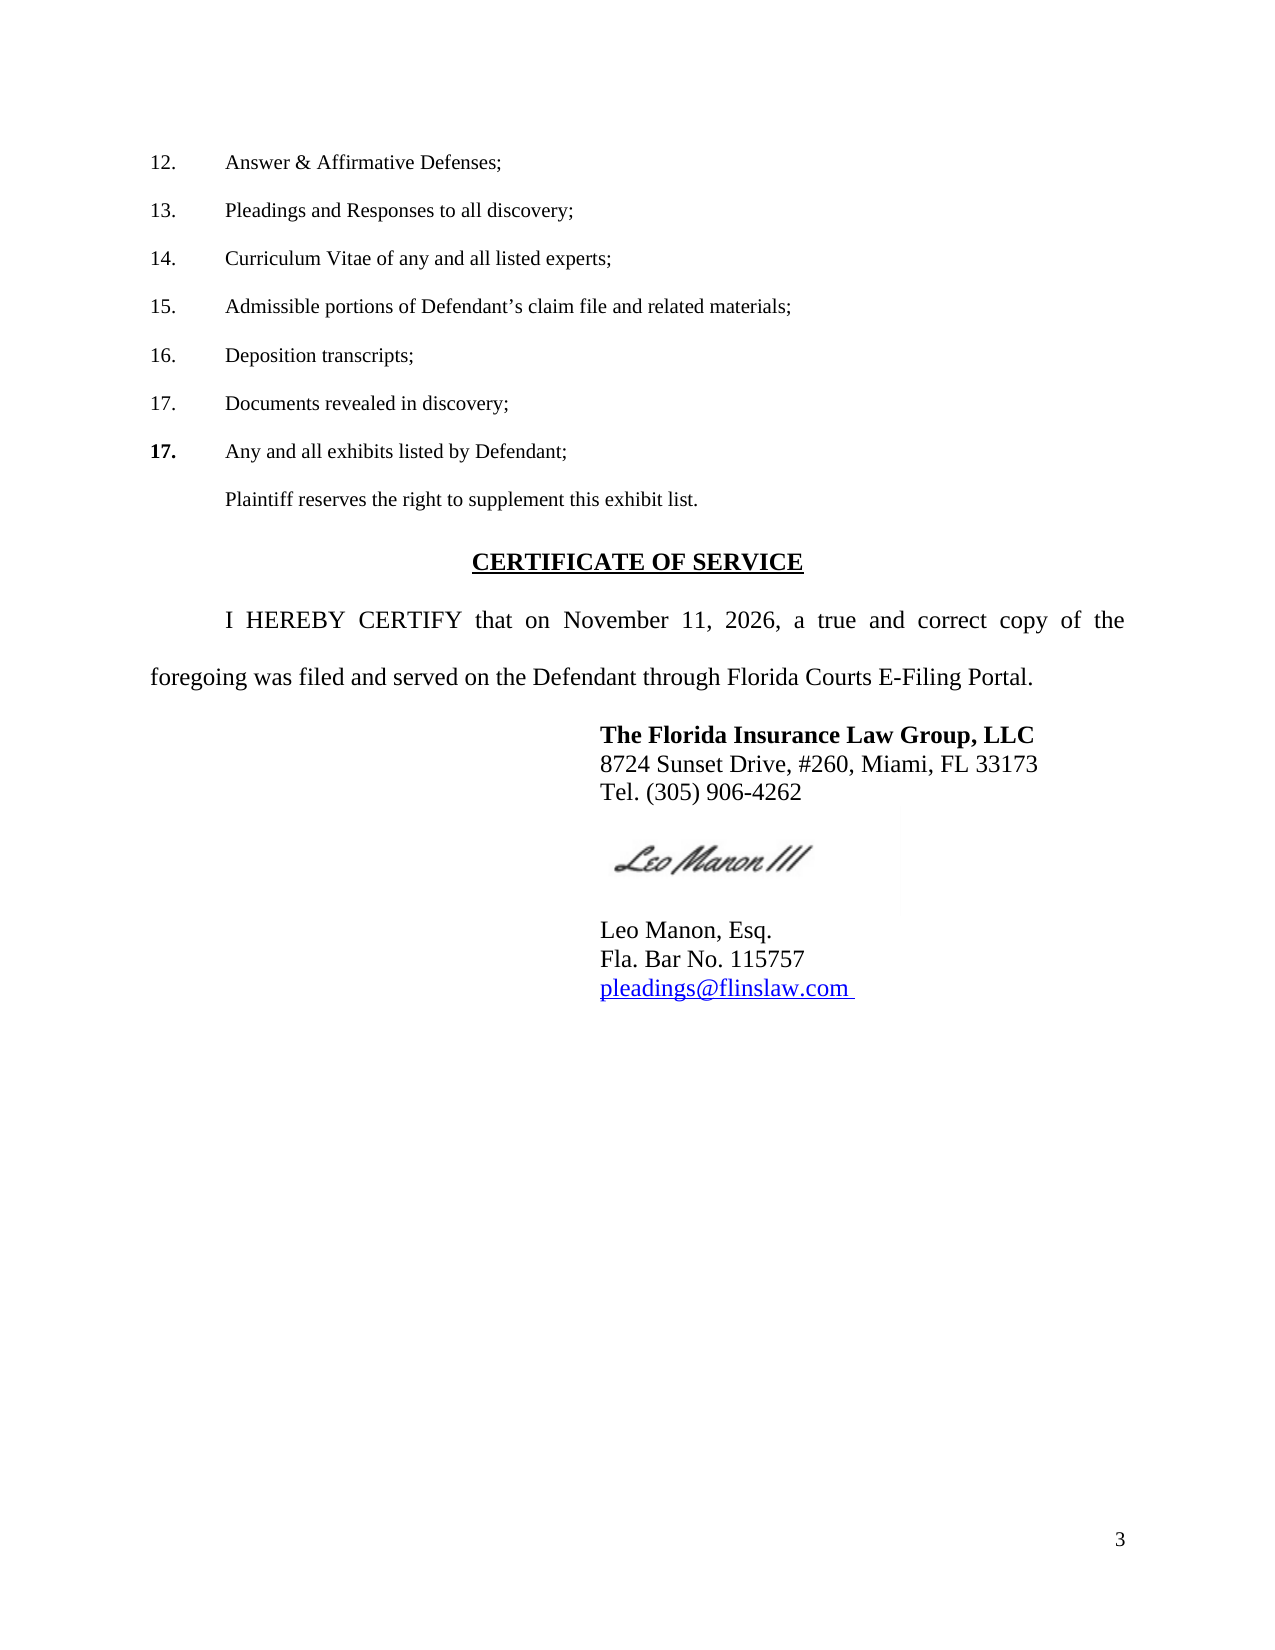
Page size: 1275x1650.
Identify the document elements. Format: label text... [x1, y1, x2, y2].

list Pleadings and Responses to all discovery; [150, 198, 1125, 222]
picture [525, 806, 902, 916]
text I HEREBY CERTIFY that on February 19, 2022, a true and correct copy of the foregoing was filed and served on the Defendant through Florida Courts E-Filing Portal. [150, 605, 1125, 691]
list Documents revealed in discovery; [150, 391, 1125, 415]
text 8724 Sunset Drive, #260, Miami, FL 33173 [525, 749, 1125, 777]
list Admissible portions of Defendant’s claim file and related materials; [150, 294, 1125, 318]
text Tel. (305) 906-4262 [525, 777, 1125, 806]
text CERTIFICATE OF SERVICE [150, 547, 1125, 576]
list Answer & Affirmative Defenses; [150, 150, 1125, 174]
list Any and all exhibits listed by Defendant; [150, 439, 1125, 463]
text pleadings@flinslaw.com [525, 973, 1125, 1002]
text The Florida Insurance Law Group, LLC [525, 720, 1125, 749]
list Curriculum Vitae of any and all listed experts; [150, 246, 1125, 270]
text Plaintiff reserves the right to supplement this exhibit list. [150, 487, 1125, 511]
text Fla. Bar No. 115757 [600, 944, 1125, 973]
text Leo Manon, Esq. [600, 915, 1125, 944]
list Deposition transcripts; [150, 342, 1125, 367]
